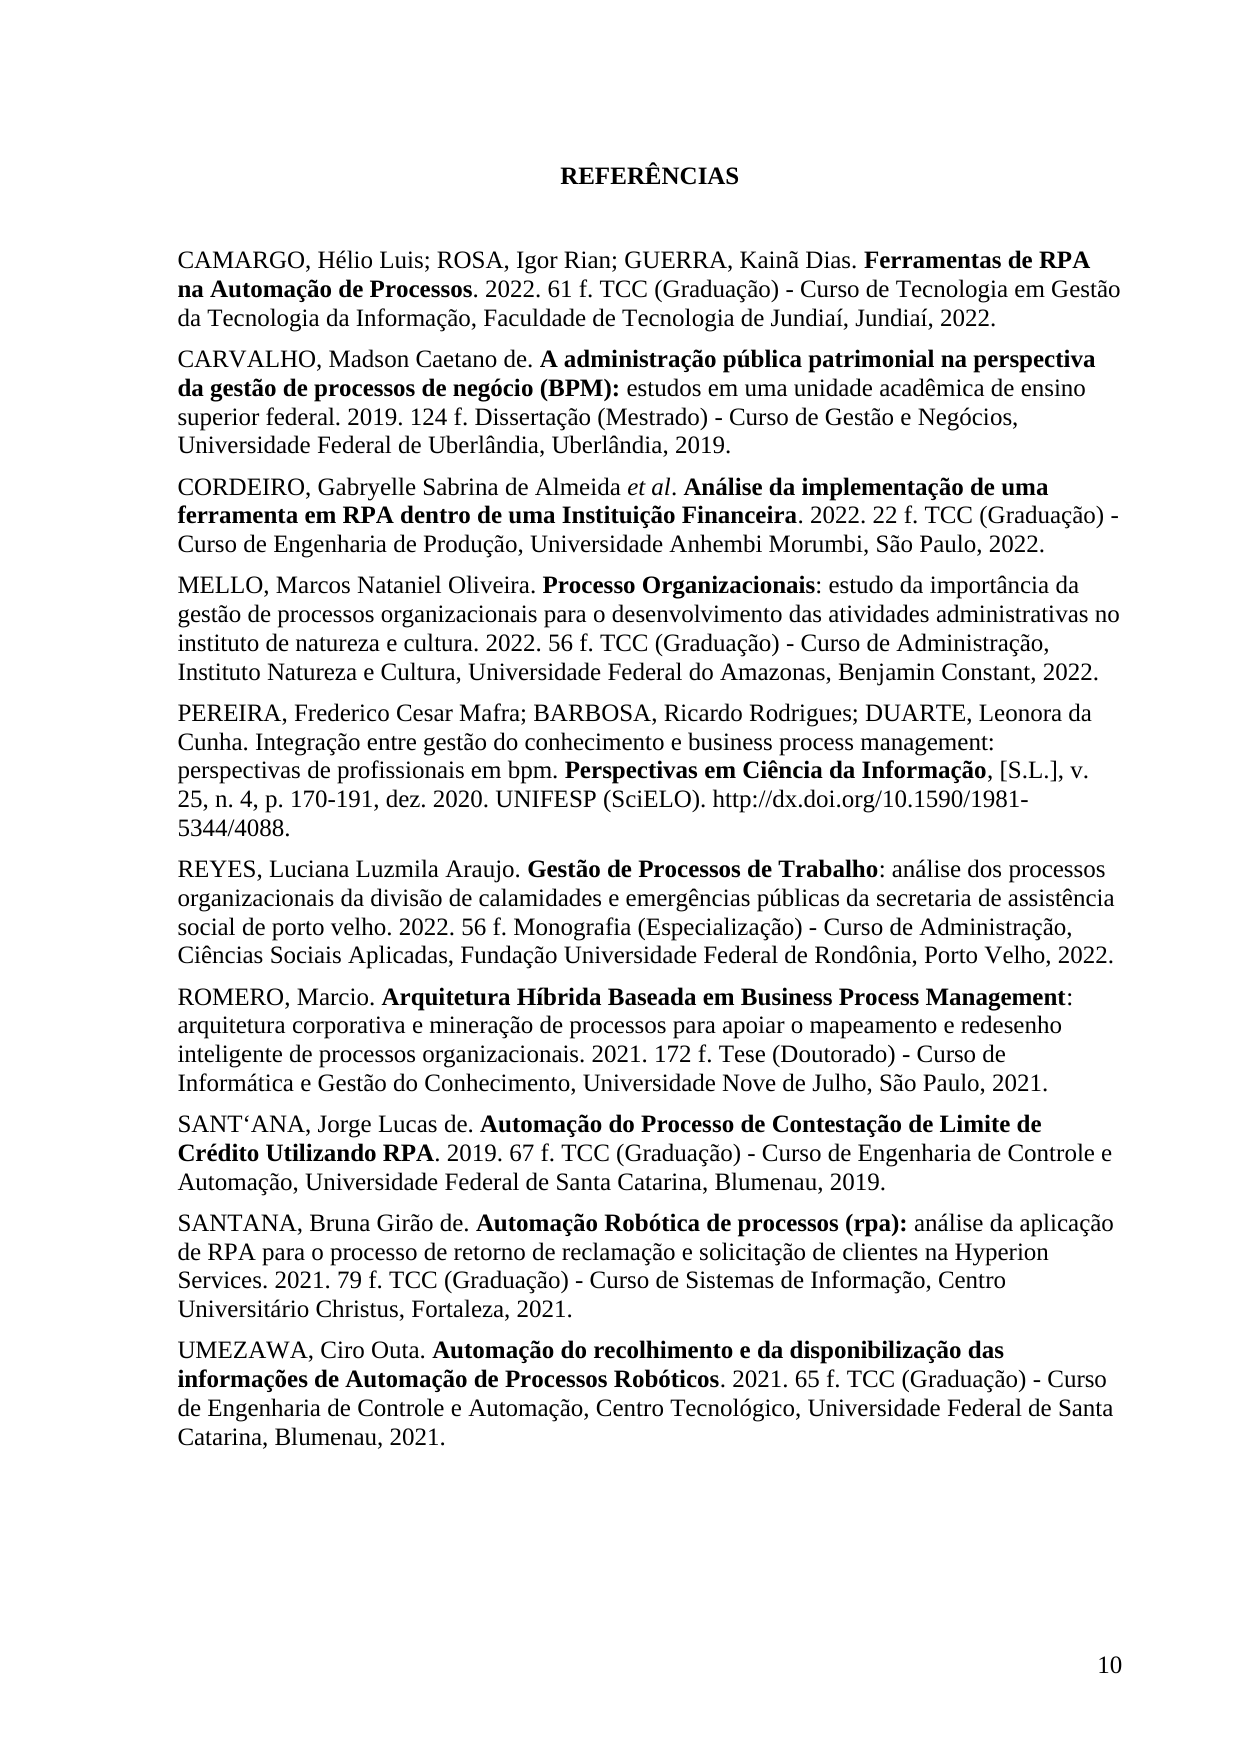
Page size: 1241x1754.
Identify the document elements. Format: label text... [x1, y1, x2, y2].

text CAMARGO, Hélio Luis; ROSA, Igor Rian; GUERRA, Kainã Dias. Ferramentas de RPA na Automação de Processos. 2022. 61 f. TCC (Graduação) - Curso de Tecnologia em Gestão da Tecnologia da Informação, Faculdade de Tecnologia de Jundiaí, Jundiaí, 2022. [177, 246, 1122, 332]
text SANTANA, Bruna Girão de. Automação Robótica de processos (rpa): análise da aplicação de RPA para o processo de retorno de reclamação e solicitação de clientes na Hyperion Services. 2021. 79 f. TCC (Graduação) - Curso de Sistemas de Informação, Centro Universitário Christus, Fortaleza, 2021. [177, 1208, 1122, 1323]
text CORDEIRO, Gabryelle Sabrina de Almeida et al. Análise da implementação de uma ferramenta em RPA dentro de uma Instituição Financeira. 2022. 22 f. TCC (Graduação) - Curso de Engenharia de Produção, Universidade Anhembi Morumbi, São Paulo, 2022. [177, 472, 1122, 558]
text ROMERO, Marcio. Arquitetura Híbrida Baseada em Business Process Management: arquitetura corporativa e mineração de processos para apoiar o mapeamento e redesenho inteligente de processos organizacionais. 2021. 172 f. Tese (Doutorado) - Curso de Informática e Gestão do Conhecimento, Universidade Nove de Julho, São Paulo, 2021. [177, 982, 1122, 1097]
text REYES, Luciana Luzmila Araujo. Gestão de Processos de Trabalho: análise dos processos organizacionais da divisão de calamidades e emergências públicas da secretaria de assistência social de porto velho. 2022. 56 f. Monografia (Especialização) - Curso de Administração, Ciências Sociais Aplicadas, Fundação Universidade Federal de Rondônia, Porto Velho, 2022. [177, 854, 1122, 969]
text Referências [177, 161, 1122, 190]
text SANT‘ANA, Jorge Lucas de. Automação do Processo de Contestação de Limite de Crédito Utilizando RPA. 2019. 67 f. TCC (Graduação) - Curso de Engenharia de Controle e Automação, Universidade Federal de Santa Catarina, Blumenau, 2019. [177, 1109, 1122, 1196]
text UMEZAWA, Ciro Outa. Automação do recolhimento e da disponibilização das informações de Automação de Processos Robóticos. 2021. 65 f. TCC (Graduação) - Curso de Engenharia de Controle e Automação, Centro Tecnológico, Universidade Federal de Santa Catarina, Blumenau, 2021. [177, 1336, 1122, 1451]
text MELLO, Marcos Nataniel Oliveira. Processo Organizacionais: estudo da importância da gestão de processos organizacionais para o desenvolvimento das atividades administrativas no instituto de natureza e cultura. 2022. 56 f. TCC (Graduação) - Curso de Administração, Instituto Natureza e Cultura, Universidade Federal do Amazonas, Benjamin Constant, 2022. [177, 571, 1122, 686]
text CARVALHO, Madson Caetano de. A administração pública patrimonial na perspectiva da gestão de processos de negócio (BPM): estudos em uma unidade acadêmica de ensino superior federal. 2019. 124 f. Dissertação (Mestrado) - Curso de Gestão e Negócios, Universidade Federal de Uberlândia, Uberlândia, 2019. [177, 344, 1122, 459]
text PEREIRA, Frederico Cesar Mafra; BARBOSA, Ricardo Rodrigues; DUARTE, Leonora da Cunha. Integração entre gestão do conhecimento e business process management: perspectivas de profissionais em bpm. Perspectivas em Ciência da Informação, [S.L.], v. 25, n. 4, p. 170-191, dez. 2020. UNIFESP (SciELO). http://dx.doi.org/10.1590/1981-5344/4088. [177, 698, 1122, 842]
